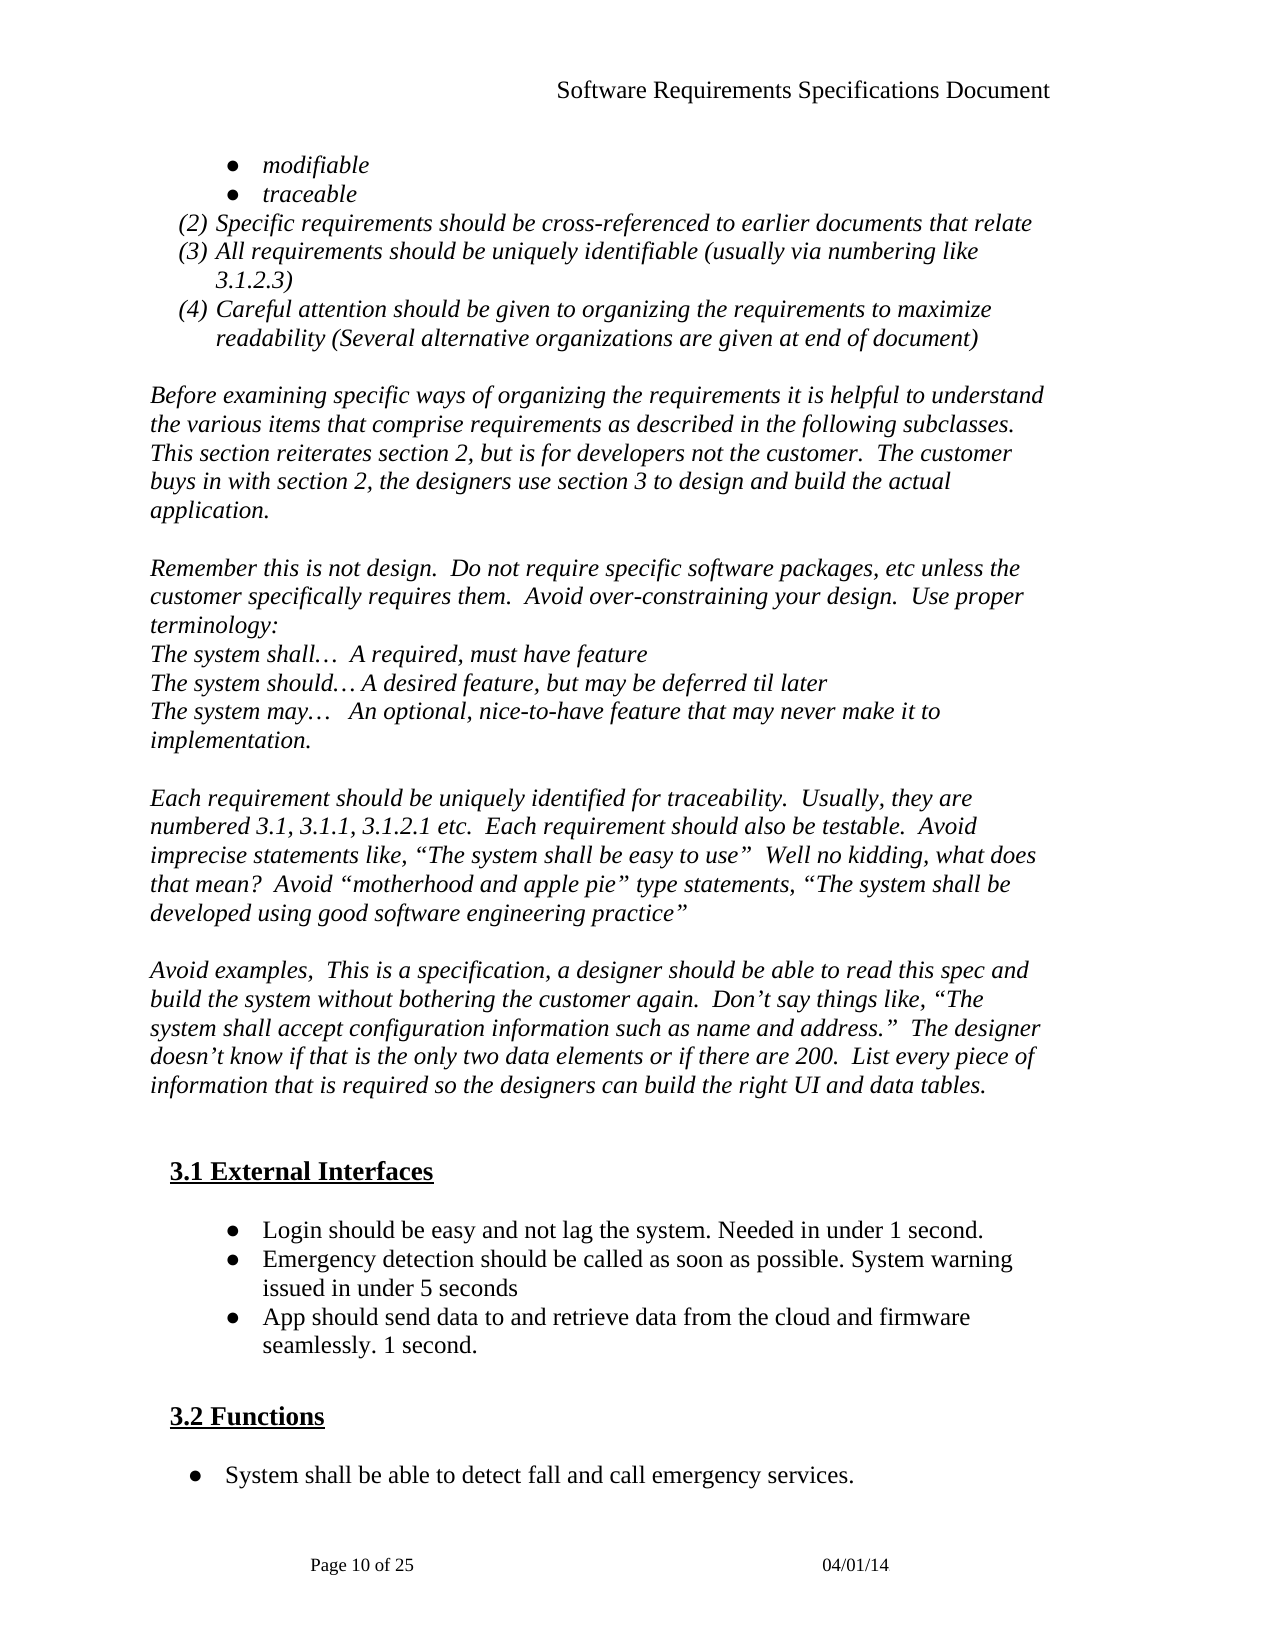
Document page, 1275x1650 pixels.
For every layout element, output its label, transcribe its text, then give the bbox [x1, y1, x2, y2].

text The system should… A desired feature, but may be deferred til later [150, 668, 1050, 696]
text Remember this is not design. Do not require specific software packages, etc unless the customer specifically requires them. Avoid over-constraining your design. Use proper terminology: [150, 553, 1050, 639]
list App should send data to and retrieve data from the cloud and firmware seamlessly. 1 second. [225, 1301, 1050, 1359]
text The system may… An optional, nice-to-have feature that may never make it to implementation. [150, 696, 1050, 754]
list Emergency detection should be called as soon as possible. System warning issued in under 5 seconds [225, 1244, 1050, 1301]
text Before examining specific ways of organizing the requirements it is helpful to understand the various items that comprise requirements as described in the following subclasses. This section reiterates section 2, but is for developers not the customer. The customer buys in with section 2, the designers use section 3 to design and build the actual application. [150, 380, 1050, 524]
text The system shall… A required, must have feature [150, 639, 1050, 668]
list Specific requirements should be cross-referenced to earlier documents that relate [178, 208, 1050, 236]
list Login should be easy and not lag the system. Needed in under 1 second. [225, 1215, 1050, 1244]
subtitle 3.1 External Interfaces [169, 1155, 1050, 1186]
list Careful attention should be given to organizing the requirements to maximize readability (Several alternative organizations are given at end of document) [178, 294, 1050, 351]
list System shall be able to detect fall and call emergency services. [188, 1460, 1125, 1489]
subtitle 3.2 Functions [169, 1400, 1050, 1431]
list modifiable [225, 150, 1050, 179]
text Avoid examples, This is a specification, a designer should be able to read this spec and build the system without bothering the customer again. Don’t say things like, “The system shall accept configuration information such as name and address.” The designer doesn’t know if that is the only two data elements or if there are 200. List every piece of information that is required so the designers can build the right UI and data tables. [150, 955, 1050, 1099]
list traceable [225, 179, 1050, 208]
list All requirements should be uniquely identifiable (usually via numbering like 3.1.2.3) [178, 236, 1050, 294]
text Each requirement should be uniquely identified for traceability. Usually, they are numbered 3.1, 3.1.1, 3.1.2.1 etc. Each requirement should also be testable. Avoid imprecise statements like, “The system shall be easy to use” Well no kidding, what does that mean? Avoid “motherhood and apple pie” type statements, “The system shall be developed using good software engineering practice” [150, 783, 1050, 926]
